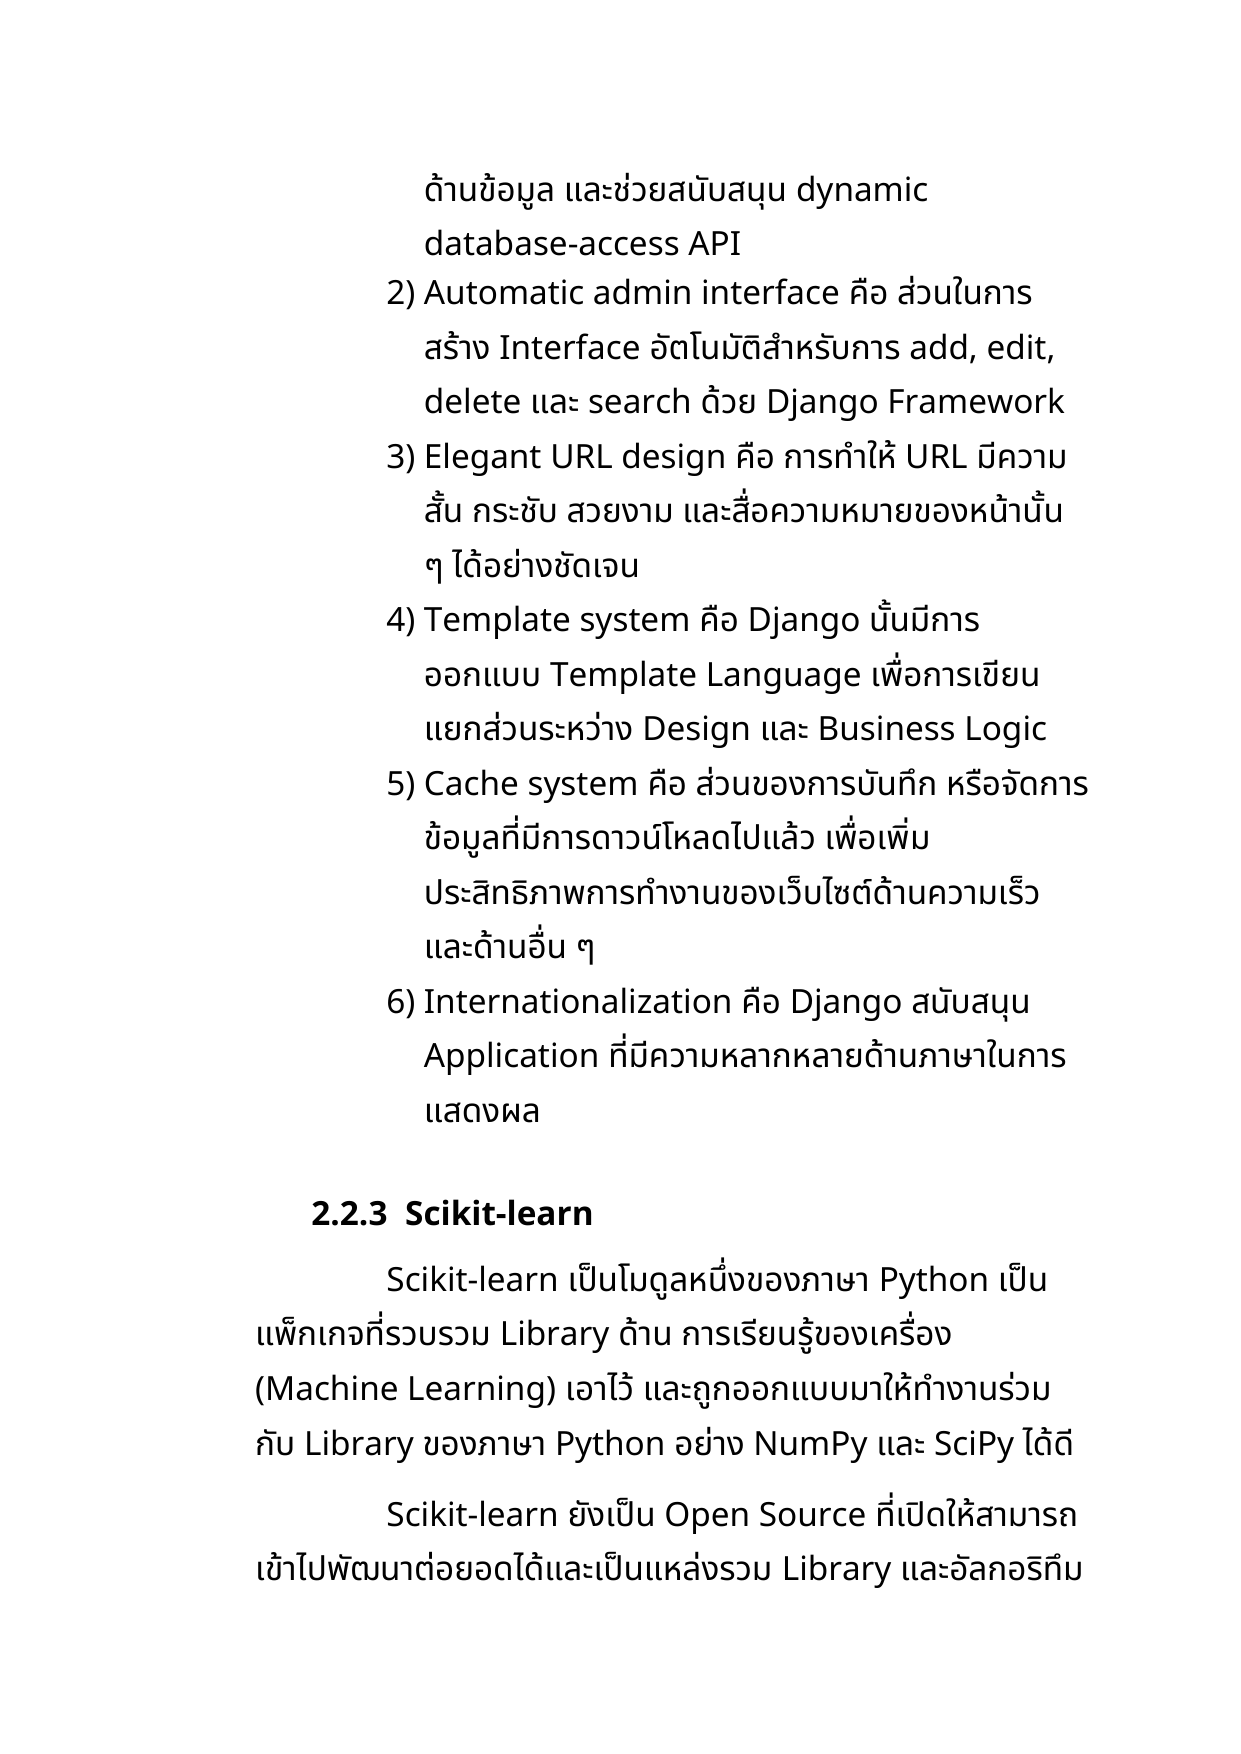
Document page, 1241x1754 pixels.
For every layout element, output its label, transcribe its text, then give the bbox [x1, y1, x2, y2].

list Scikit-learn [311, 1190, 1090, 1235]
list Cache system คือ ส่วนของการบันทึก หรือจัดการข้อมูลที่มีการดาวน์โหลดไปแล้ว เพื่อเพิ่มประสิทธิภาพการทำงานของเว็บไซต์ด้านความเร็ว และด้านอื่น ๆ [386, 760, 1090, 973]
text Scikit-learn เป็นโมดูลหนึ่งของภาษา Python เป็นแพ็กเกจที่รวบรวม Library ด้าน การเรียนรู้ของเครื่อง (Machine Learning) เอาไว้ และถูกออกแบบมาให้ทำงานร่วมกับ Library ของภาษา Python อย่าง NumPy และ SciPy ได้ดี [255, 1256, 1090, 1470]
list Automatic admin interface คือ ส่วนในการสร้าง Interface อัตโนมัติสำหรับการ add, edit, delete และ search ด้วย Django Framework [386, 269, 1090, 429]
list Internationalization คือ Django สนับสนุน Application ที่มีความหลากหลายด้านภาษาในการแสดงผล [386, 977, 1090, 1137]
list Object-relational mapper คือ การกำหนด Data Model ในภาษา Python เพื่อใช้ในการทำงานด้านข้อมูล และช่วยสนับสนุน dynamic database-access API [386, 166, 1090, 265]
list Elegant URL design คือ การทำให้ URL มีความสั้น กระชับ สวยงาม และสื่อความหมายของหน้านั้น ๆ ได้อย่างชัดเจน [386, 433, 1090, 592]
list Template system คือ Django นั้นมีการออกแบบ Template Language เพื่อการเขียนแยกส่วนระหว่าง Design และ Business Logic [386, 596, 1090, 756]
